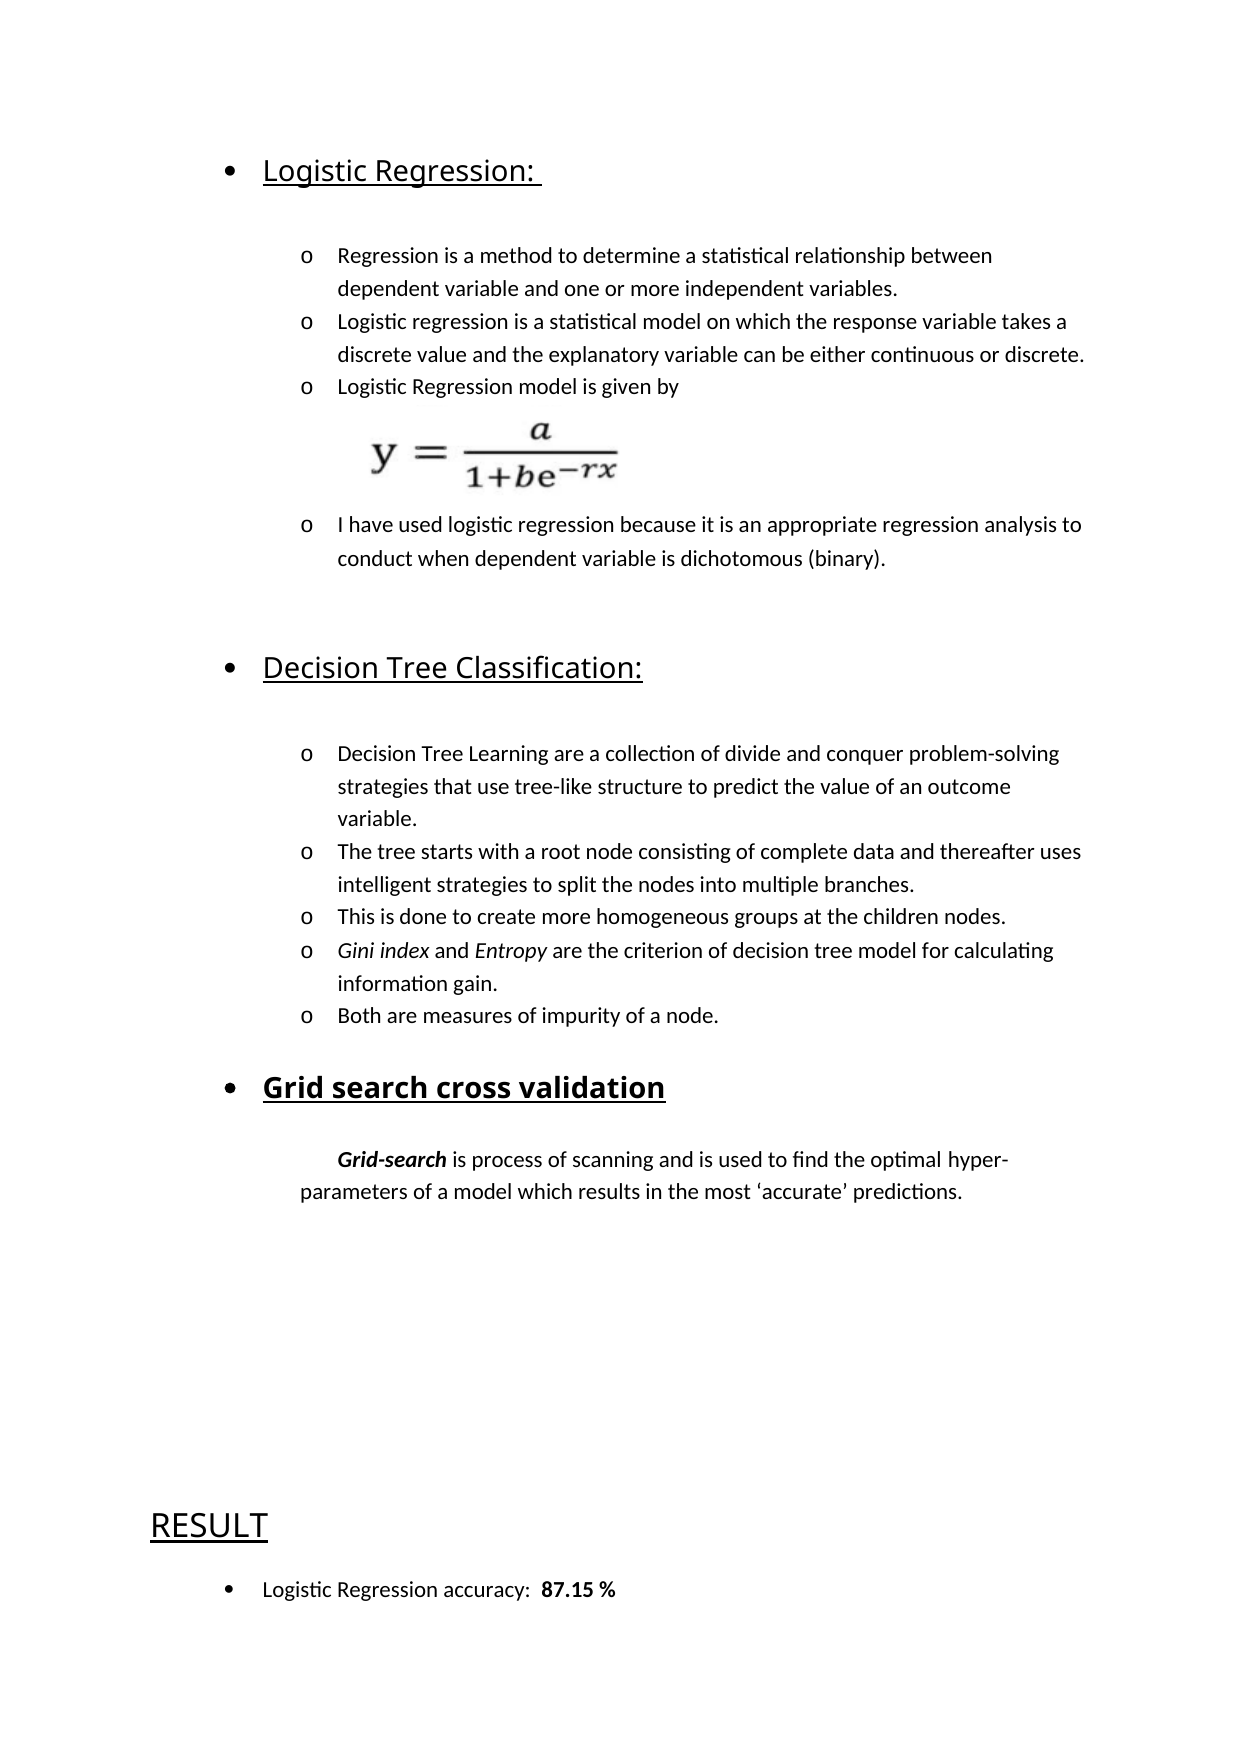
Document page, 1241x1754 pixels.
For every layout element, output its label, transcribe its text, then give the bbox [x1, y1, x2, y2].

picture [342, 405, 632, 507]
list Both are measures of impurity of a node. [300, 1001, 1090, 1031]
list Grid-search is process of scanning and is used to find the optimal hyper-parameters of a model which results in the most ‘accurate’ predictions. [300, 1145, 1090, 1205]
list Gini index and Entropy are the criterion of decision tree model for calculating information gain. [300, 936, 1090, 997]
list Logistic Regression: [225, 150, 1090, 190]
list The tree starts with a root node consisting of complete data and thereafter uses intelligent strategies to split the nodes into multiple branches. [300, 837, 1090, 898]
list This is done to create more homogeneous groups at the children nodes. [300, 902, 1090, 931]
list Decision Tree Classification: [225, 648, 1090, 687]
list Logistic regression is a statistical model on which the response variable takes a discrete value and the explanatory variable can be either continuous or discrete. [300, 307, 1090, 368]
list Logistic Regression accuracy: 87.15 % [225, 1575, 1090, 1603]
list I have used logistic regression because it is an appropriate regression analysis to conduct when dependent variable is dichotomous (binary). [300, 510, 1090, 572]
list Decision Tree Learning are a collection of divide and conquer problem-solving strategies that use tree-like structure to predict the value of an outcome variable. [300, 739, 1090, 833]
list Regression is a method to determine a statistical relationship between dependent variable and one or more independent variables. [300, 241, 1090, 303]
list Logistic Regression model is given by [300, 372, 1090, 401]
list Grid search cross validation [225, 1067, 1090, 1107]
text RESULT [150, 1502, 1090, 1548]
